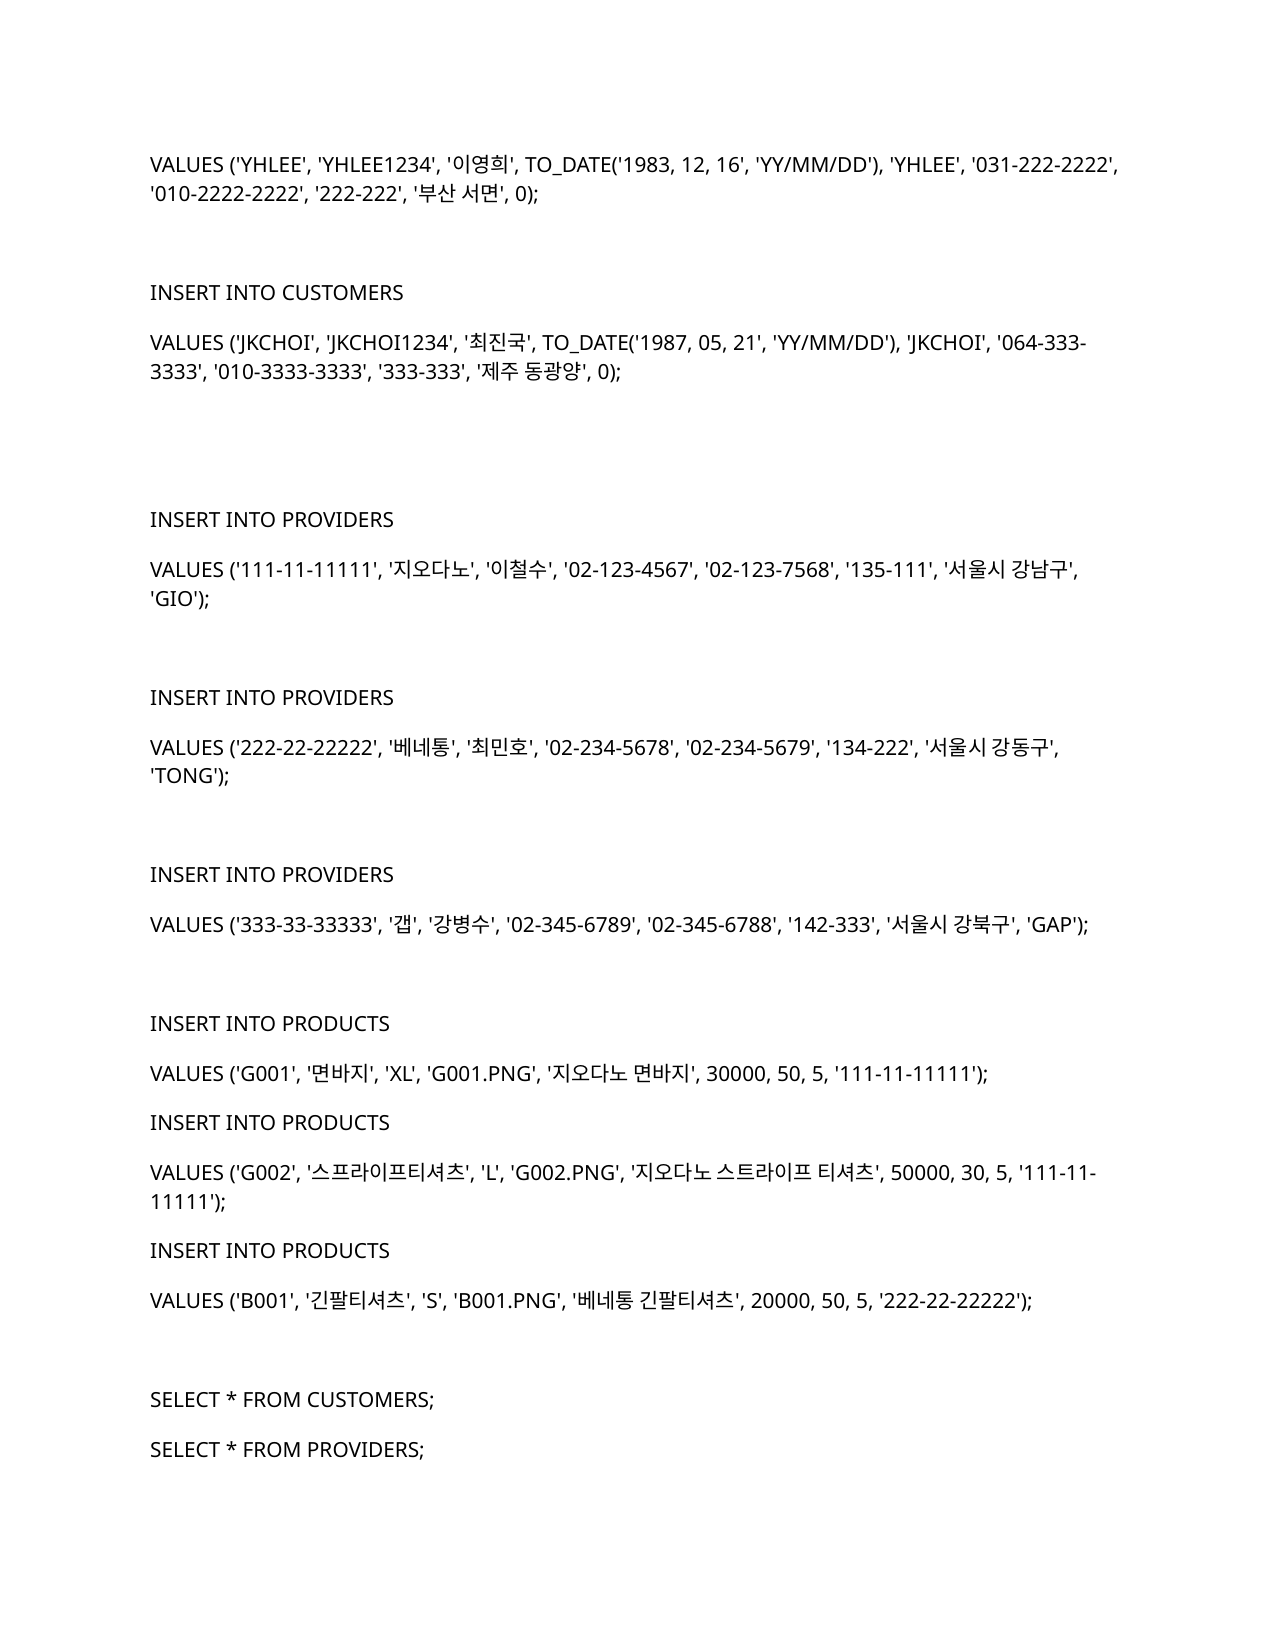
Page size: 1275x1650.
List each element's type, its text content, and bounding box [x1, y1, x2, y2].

text INSERT INTO PRODUCTS [150, 1108, 1125, 1137]
text VALUES ('111-11-11111', '지오다노', '이철수', '02-123-4567', '02-123-7568', '135-111', '서울시 강남구', 'GIO'); [150, 554, 1125, 612]
text INSERT INTO PRODUCTS [150, 1236, 1125, 1264]
text VALUES ('222-22-22222', '베네통', '최민호', '02-234-5678', '02-234-5679', '134-222', '서울시 강동구', 'TONG'); [150, 732, 1125, 789]
text INSERT INTO PRODUCTS [150, 1009, 1125, 1037]
text VALUES ('333-33-33333', '갭', '강병수', '02-345-6789', '02-345-6788', '142-333', '서울시 강북구', 'GAP'); [150, 909, 1125, 938]
text INSERT INTO PROVIDERS [150, 860, 1125, 889]
text INSERT INTO PROVIDERS [150, 505, 1125, 534]
text SELECT * FROM CUSTOMERS; [150, 1384, 1125, 1413]
text VALUES ('JKCHOI', 'JKCHOI1234', '최진국', TO_DATE('1987, 05, 21', 'YY/MM/DD'), 'JKCHOI', '064-333-3333', '010-3333-3333', '333-333', '제주 동광양', 0); [150, 327, 1125, 385]
text VALUES ('G001', '면바지', 'XL', 'G001.PNG', '지오다노 면바지', 30000, 50, 5, '111-11-11111'); [150, 1058, 1125, 1087]
text INSERT INTO CUSTOMERS [150, 278, 1125, 307]
text VALUES ('G002', '스프라이프티셔츠', 'L', 'G002.PNG', '지오다노 스트라이프 티셔츠', 50000, 30, 5, '111-11-11111'); [150, 1157, 1125, 1215]
text VALUES ('B001', '긴팔티셔츠', 'S', 'B001.PNG', '베네통 긴팔티셔츠', 20000, 50, 5, '222-22-22222'); [150, 1285, 1125, 1314]
text SELECT * FROM PROVIDERS; [150, 1434, 1125, 1463]
text VALUES ('YHLEE', 'YHLEE1234', '이영희', TO_DATE('1983, 12, 16', 'YY/MM/DD'), 'YHLEE', '031-222-2222', '010-2222-2222', '222-222', '부산 서면', 0); [150, 150, 1125, 207]
text INSERT INTO PROVIDERS [150, 682, 1125, 711]
